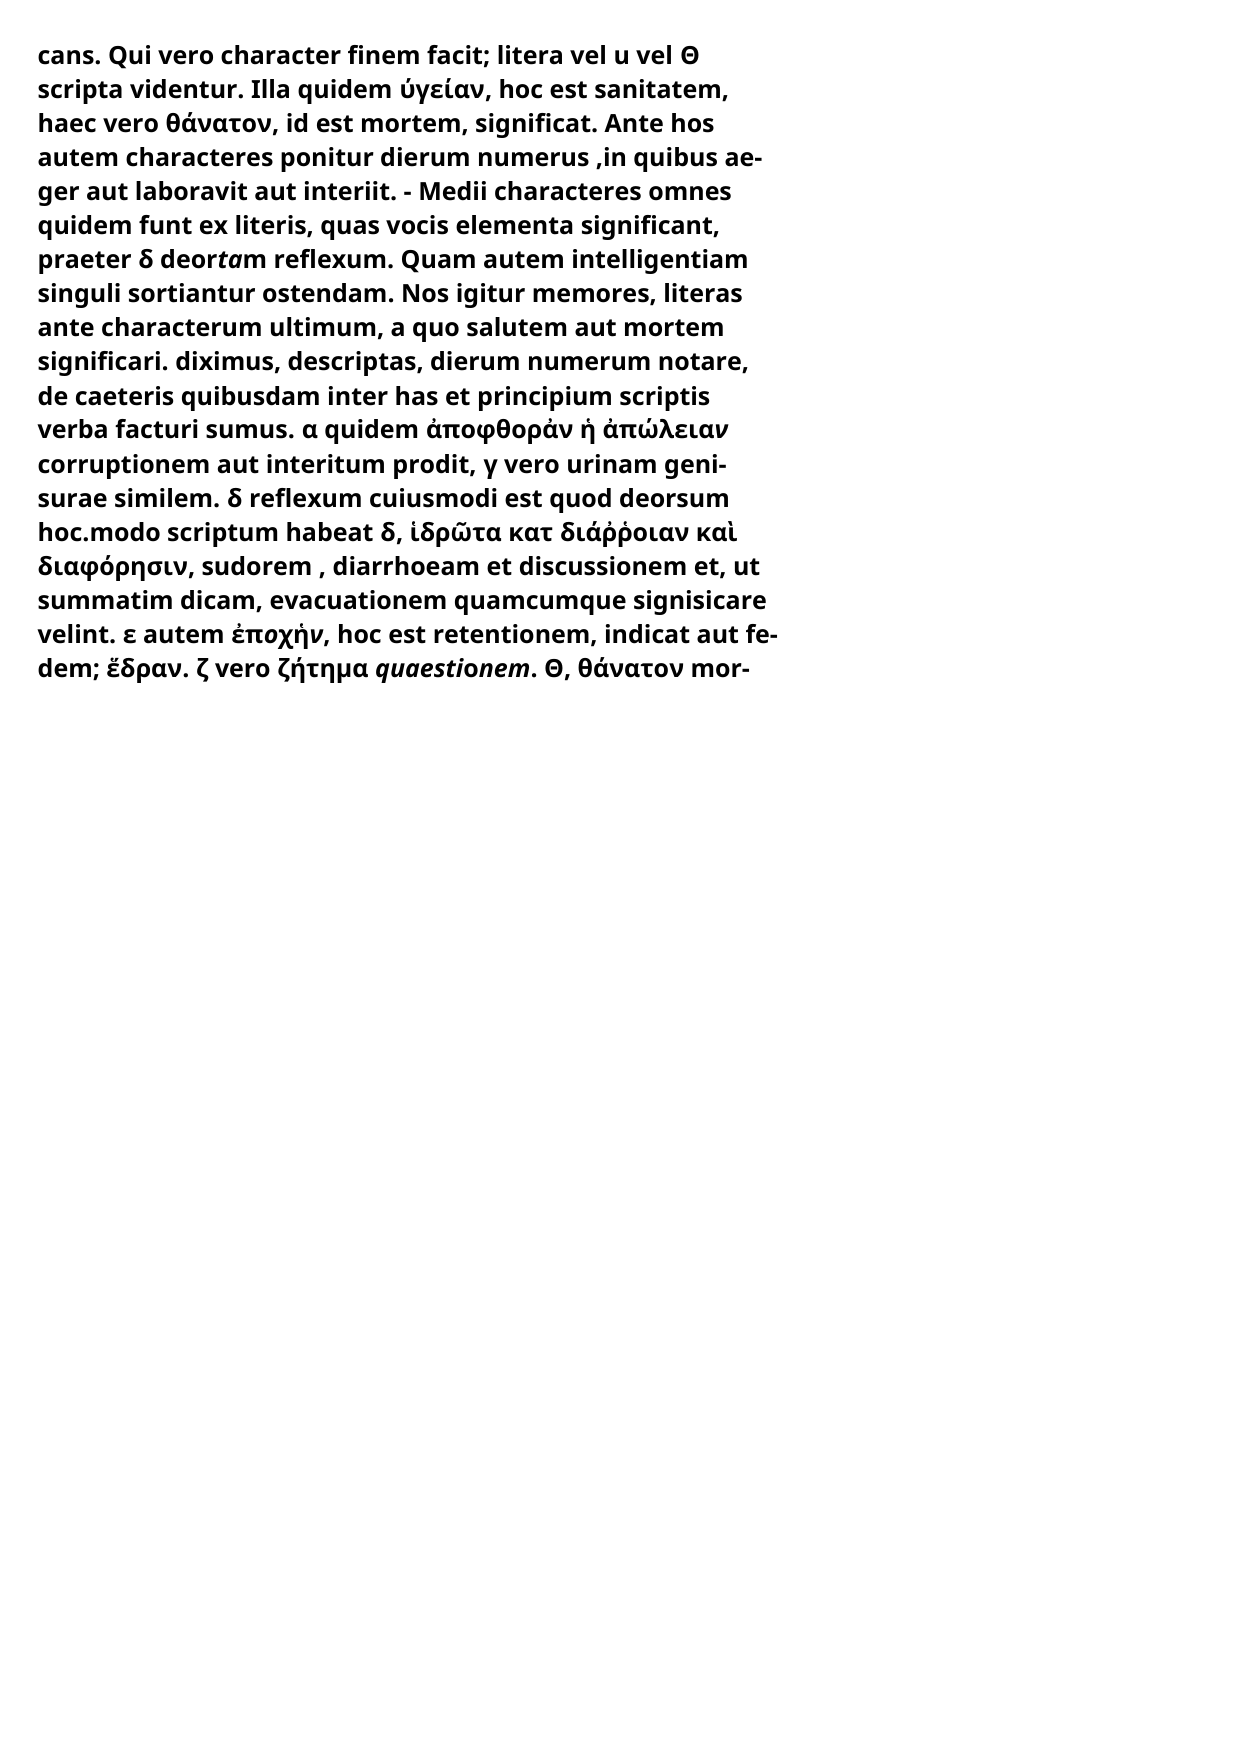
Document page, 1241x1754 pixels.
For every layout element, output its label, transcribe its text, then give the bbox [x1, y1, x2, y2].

text cans. Qui vero character finem facit; litera vel u vel Θ scripta videntur. Illa quidem ύγείαν, hoc est sanitatem, haec vero θάνατον, id est mortem, significat. Ante hos autem characteres ponitur dierum numerus ,in quibus ae- ger aut laboravit aut interiit. - Medii characteres omnes quidem funt ex literis, quas vocis elementa significant, praeter δ deortam reflexum. Quam autem intelligentiam singuli sortiantur ostendam. Nos igitur memores, literas ante characterum ultimum, a quo salutem aut mortem significari. diximus, descriptas, dierum numerum notare, de caeteris quibusdam inter has et principium scriptis verba facturi sumus. α quidem ἀποφθορἀν ἡ ἀπώλειαν corruptionem aut interitum prodit, γ vero urinam geni- surae similem. δ reflexum cuiusmodi est quod deorsum hoc.modo scriptum habeat δ, ἱδρῶτα κατ διάῤῥοιαν καὶ διαφόρησιν, sudorem , diarrhoeam et discussionem et, ut summatim dicam, evacuationem quamcumque signisicare velint. ε autem ἐποχἡν, hoc est retentionem, indicat aut fe- dem; ἕδραν. ζ vero ζήτημα quaestionem. Θ, θάνατον mor- [37, 37, 1203, 685]
